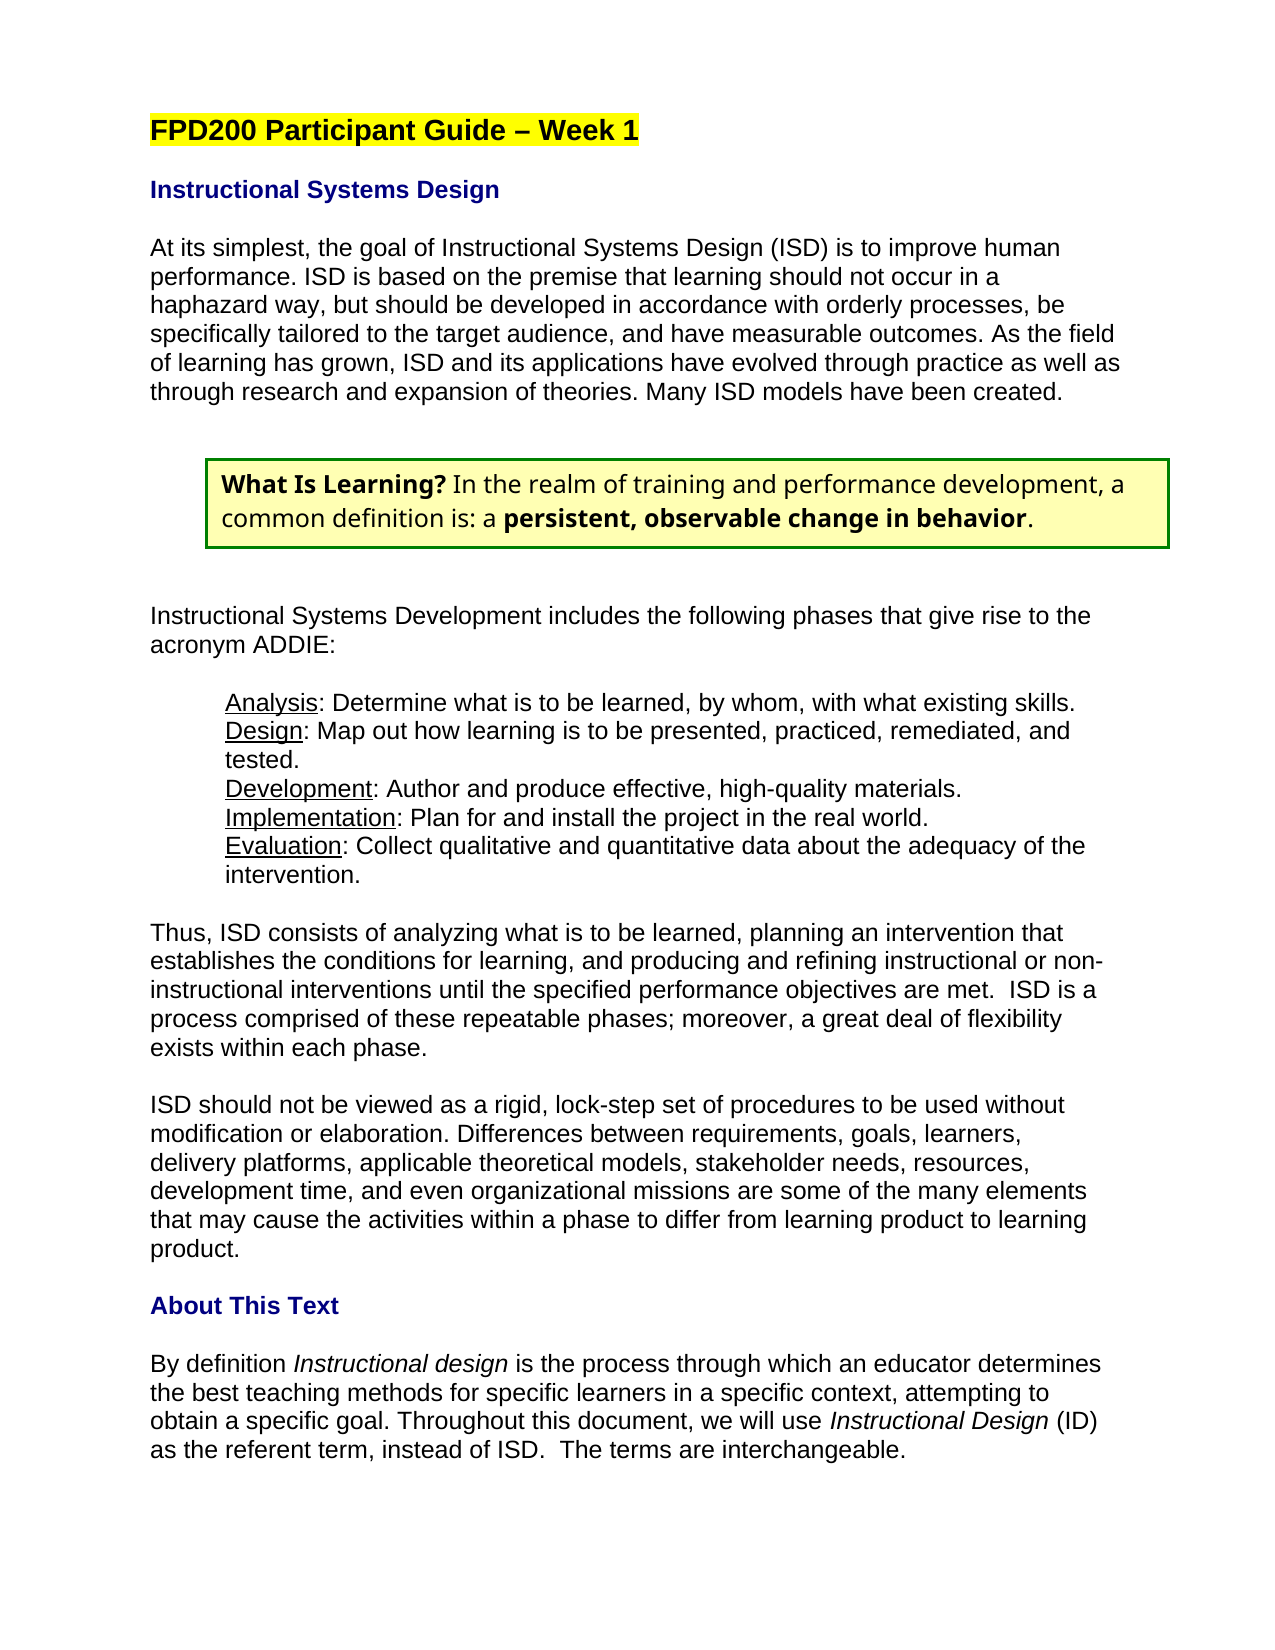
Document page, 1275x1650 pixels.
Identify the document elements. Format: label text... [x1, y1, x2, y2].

text About This Text [150, 1291, 1125, 1320]
text Implementation: Plan for and install the project in the real world. [225, 803, 1125, 831]
text Instructional Systems Design [150, 175, 1125, 203]
text By definition Instructional design is the process through which an educator determines the best teaching methods for specific learners in a specific context, attempting to obtain a specific goal. Throughout this document, we will use Instructional Design (ID) as the referent term, instead of ISD. The terms are interchangeable. [150, 1349, 1108, 1464]
text Development: Author and produce effective, high-quality materials. [225, 774, 1125, 803]
text Design: Map out how learning is to be presented, practiced, remediated, and tested. [225, 716, 1125, 774]
text Evaluation: Collect qualitative and quantitative data about the adequacy of the intervention. [225, 831, 1125, 889]
text At its simplest, the goal of Instructional Systems Design (ISD) is to improve human performance. ISD is based on the premise that learning should not occur in a haphazard way, but should be developed in accordance with orderly processes, be specifically tailored to the target audience, and have measurable outcomes. As the field of learning has grown, ISD and its applications have evolved through practice as well as through research and expansion of theories. Many ISD models have been created. [150, 232, 1125, 406]
text Instructional Systems Development includes the following phases that give rise to the acronym ADDIE: [150, 601, 1125, 659]
text FPD200 Participant Guide – Week 1 [150, 112, 1125, 146]
text ISD should not be viewed as a rigid, lock-step set of procedures to be used without modification or elaboration. Differences between requirements, goals, learners, delivery platforms, applicable theoretical models, stakeholder needs, resources, development time, and even organizational missions are some of the many elements that may cause the activities within a phase to differ from learning product to learning product. [150, 1090, 1108, 1262]
text Analysis: Determine what is to be learned, by whom, with what existing skills. [225, 688, 1125, 716]
text Thus, ISD consists of analyzing what is to be learned, planning an intervention that establishes the conditions for learning, and producing and refining instructional or non-instructional interventions until the specified performance objectives are met. ISD is a process comprised of these repeatable phases; moreover, a great deal of flexibility exists within each phase. [150, 918, 1108, 1061]
